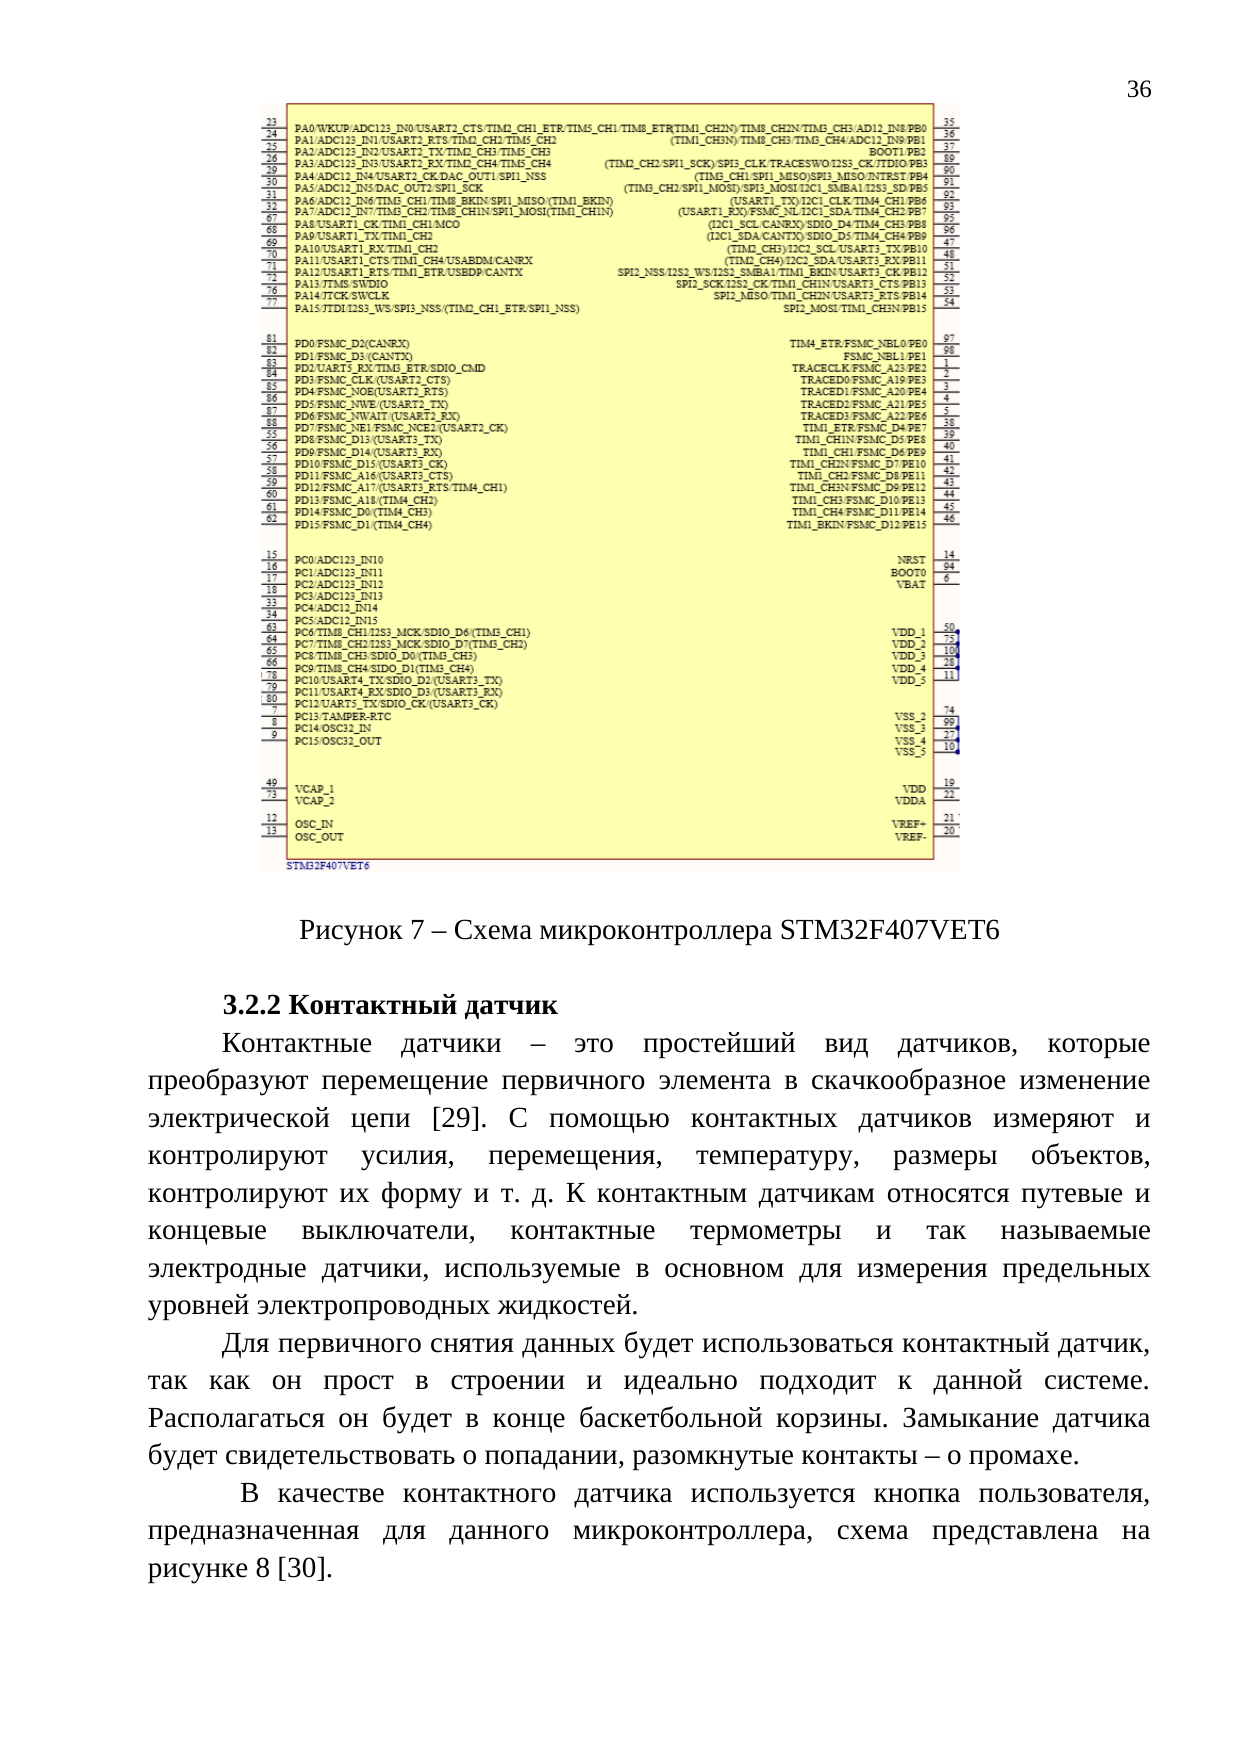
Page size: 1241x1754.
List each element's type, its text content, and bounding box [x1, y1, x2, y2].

text Рисунок 7 – Схема микроконтроллера STM32F407VET6 [148, 909, 1152, 947]
text В качестве контактного датчика используется кнопка пользователя, предназначенная для данного микроконтроллера, схема представлена на рисунке 8 [30]. [148, 1472, 1152, 1584]
text Контактные датчики – это простейший вид датчиков, которые преобразуют перемещение первичного элемента в скачкообразное изменение электрической цепи [29]. С помощью контактных датчиков измеряют и контролируют усилия, перемещения, температуру, размеры объектов, контролируют их форму и т. д. К контактным датчикам относятся путевые и концевые выключатели, контактные термометры и так называемые электродные датчики, используемые в основном для измерения предельных уровней электропроводных жидкостей. [148, 1022, 1152, 1322]
text 3.2.2 Контактный датчик [148, 984, 1152, 1022]
picture [261, 103, 960, 872]
text Для первичного снятия данных будет использоваться контактный датчик, так как он прост в строении и идеально подходит к данной системе. Располагаться он будет в конце баскетбольной корзины. Замыкание датчика будет свидетельствовать о попадании, разомкнутые контакты – о промахе. [148, 1322, 1152, 1472]
